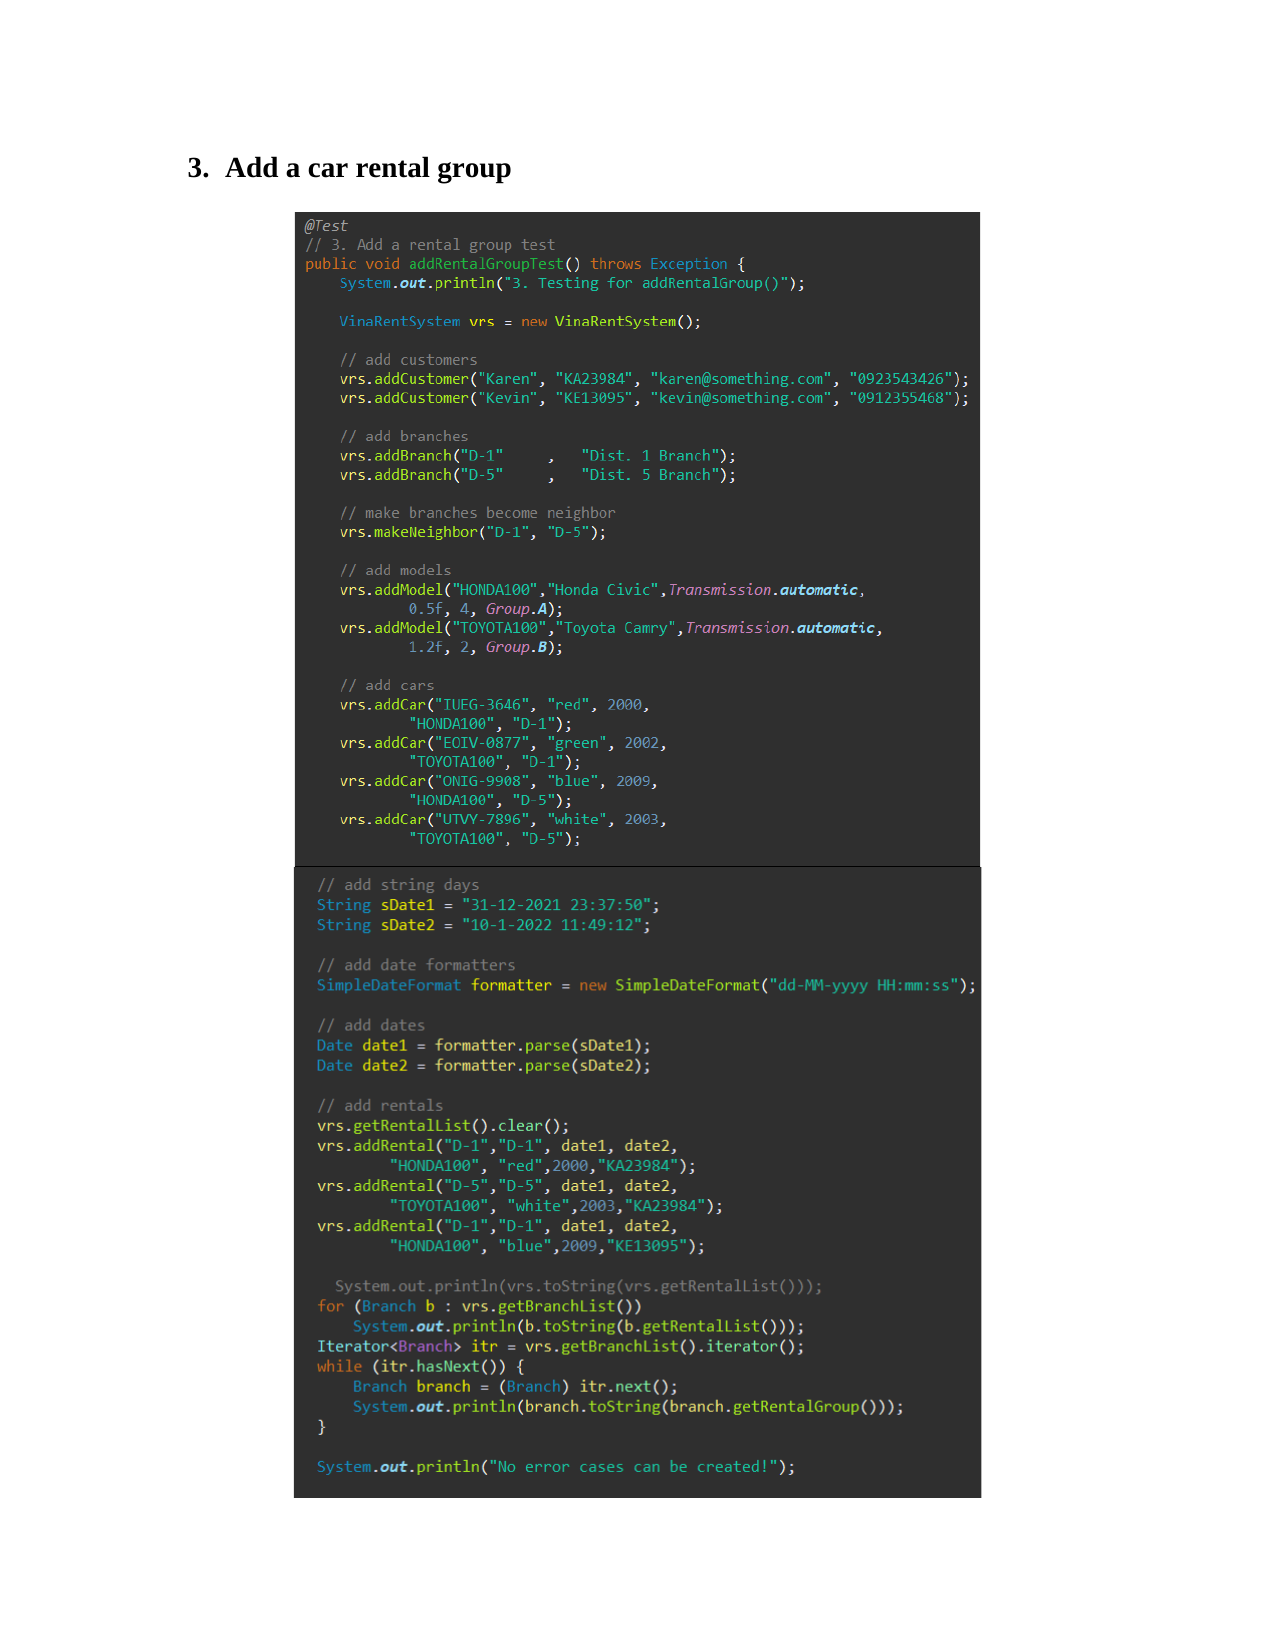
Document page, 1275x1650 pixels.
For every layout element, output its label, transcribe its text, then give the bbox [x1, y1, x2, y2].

list Add a car rental group [187, 150, 1125, 183]
picture [293, 212, 982, 1498]
